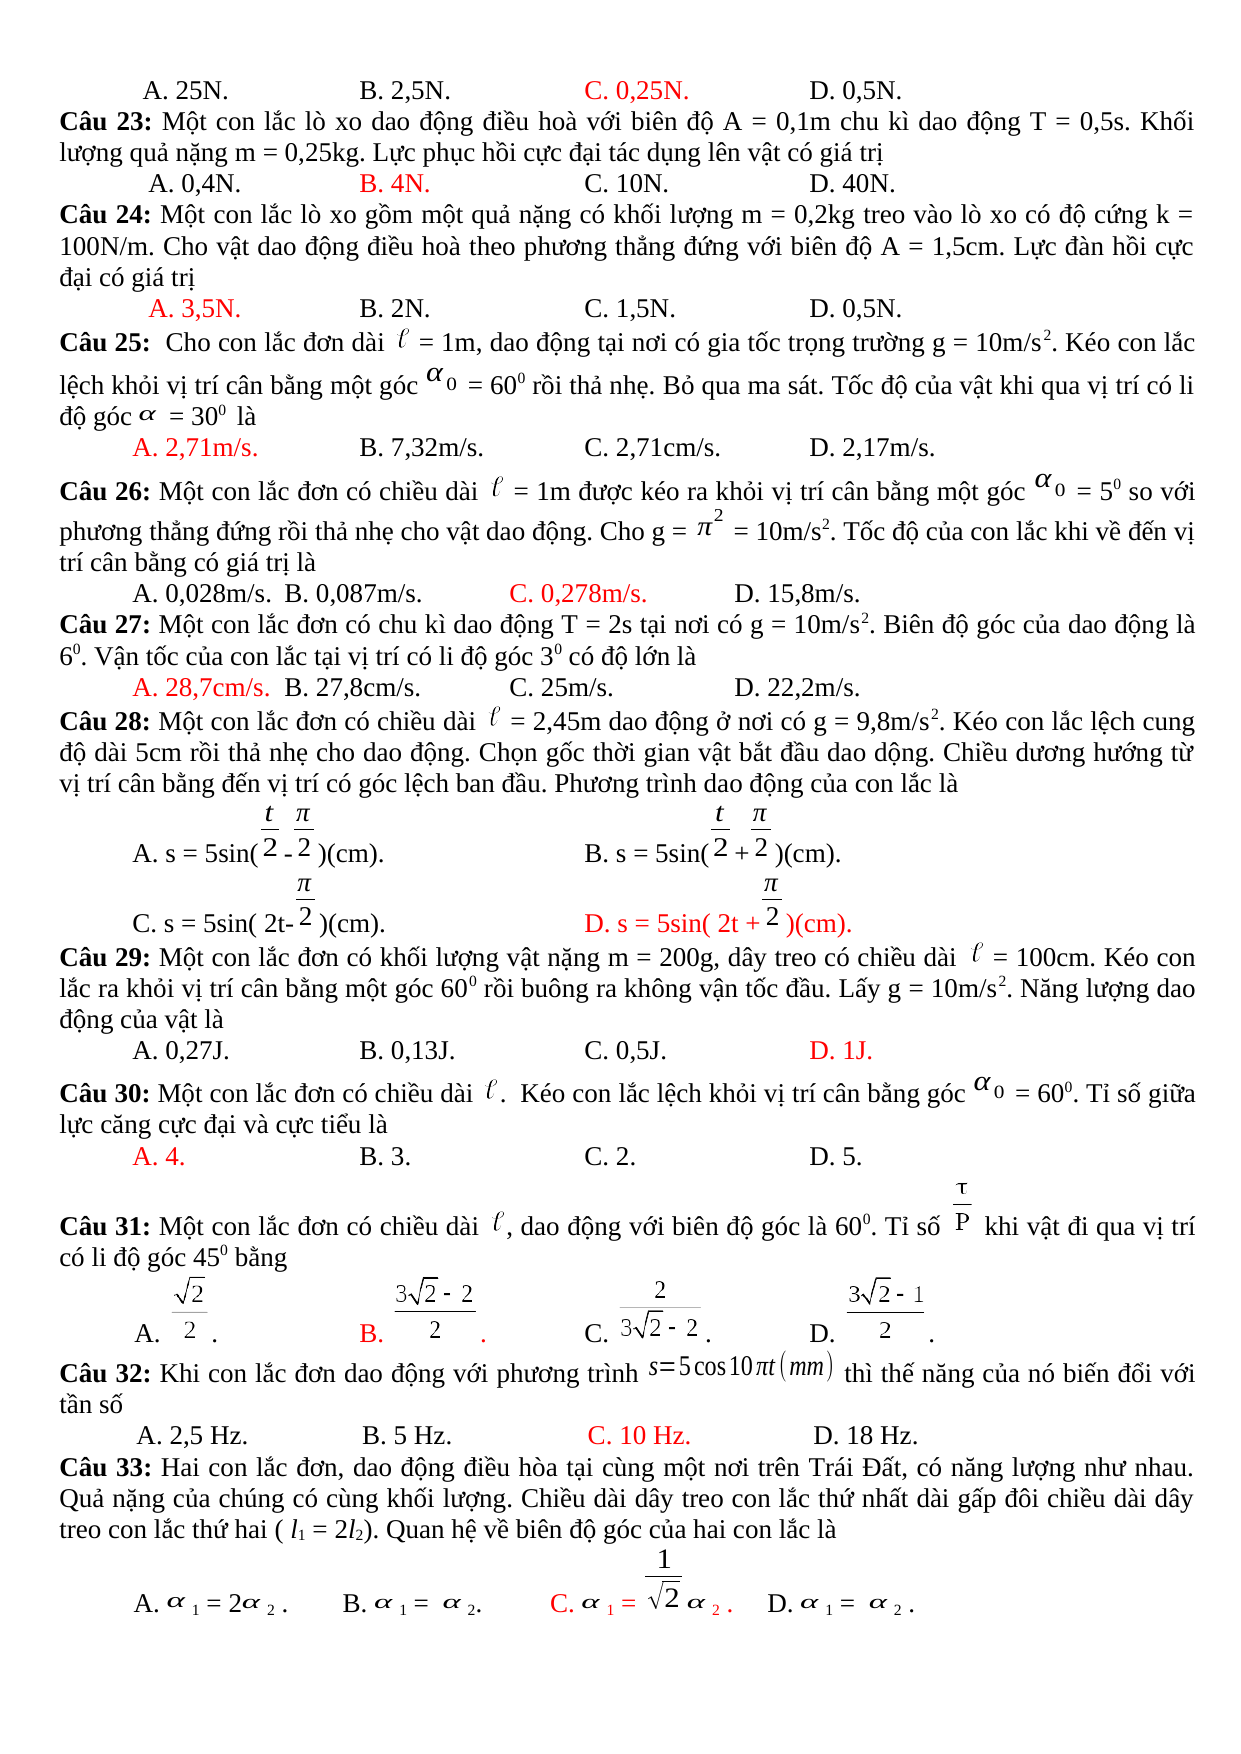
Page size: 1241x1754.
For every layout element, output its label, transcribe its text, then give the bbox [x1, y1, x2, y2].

text A. 2,5 Hz. B. 5 Hz. C. 10 Hz. D. 18 Hz. [59, 1419, 1196, 1451]
text Câu 24: Một con lắc lò xo gồm một quả nặng có khối lượng m = 0,2kg treo vào lò xo có độ cứng k = 100N/m. Cho vật dao động điều hoà theo phương thẳng đứng với biên độ A = 1,5cm. Lực đàn hồi cực đại có giá trị [59, 198, 1196, 292]
text Câu 27: Một con lắc đơn có chu kì dao động T = 2s tại nơi có g = 10m/s2. Biên độ góc của dao động là 60. Vận tốc của con lắc tại vị trí có li độ góc 30 có độ lớn là [59, 608, 1196, 671]
text A. 3,5N. B. 2N. C. 1,5N. D. 0,5N. [59, 292, 1196, 323]
text A. 0,27J. B. 0,13J. C. 0,5J. D. 1J. [59, 1034, 1196, 1065]
text Câu 31: Một con lắc đơn có chiều dài , dao động với biên độ góc là 600. Tỉ số khi vật đi qua vị trí có li độ góc 450 bằng [59, 1171, 1196, 1272]
text Câu 26: Một con lắc đơn có chiều dài = 1m được kéo ra khỏi vị trí cân bằng một góc = 50 so với phương thẳng đứng rồi thả nhẹ cho vật dao động. Cho g = = 10m/s2. Tốc độ của con lắc khi về đến vị trí cân bằng có giá trị là [59, 463, 1196, 577]
text A. 1 = 22 . B. 1 = 2. C. 1 = 2 . D. 1 = 2 . [59, 1544, 1196, 1619]
text Câu 25: Cho con lắc đơn dài = 1m, dao động tại nơi có gia tốc trọng trường g = 10m/s2. Kéo con lắc lệch khỏi vị trí cân bằng một góc = 600 rồi thả nhẹ. Bỏ qua ma sát. Tốc độ của vật khi qua vị trí có li độ góc = 300 là [59, 323, 1196, 431]
text A. 28,7cm/s. B. 27,8cm/s. C. 25m/s. D. 22,2m/s. [59, 671, 1196, 702]
text C. s = 5sin( 2t-)(cm). D. s = 5sin( 2t +)(cm). [59, 868, 1196, 938]
text A. . B. . C. . D. . [59, 1272, 1196, 1348]
text A. s = 5sin(-)(cm). B. s = 5sin(+)(cm). [59, 798, 1196, 868]
text Câu 28: Một con lắc đơn có chiều dài = 2,45m dao động ở nơi có g = 9,8m/s2. Kéo con lắc lệch cung độ dài 5cm rồi thả nhẹ cho dao động. Chọn gốc thời gian vật bắt đầu dao dộng. Chiều dương hướng từ vị trí cân bằng đến vị trí có góc lệch ban đầu. Phương trình dao động của con lắc là [59, 702, 1196, 798]
text Câu 33: Hai con lắc đơn, dao động điều hòa tại cùng một nơi trên Trái Đất, có năng lượng như nhau. Quả nặng của chúng có cùng khối lượng. Chiều dài dây treo con lắc thứ nhất dài gấp đôi chiều dài dây treo con lắc thứ hai ( l1 = 2l2). Quan hệ về biên độ góc của hai con lắc là [59, 1451, 1196, 1544]
text A. 0,028m/s. B. 0,087m/s. C. 0,278m/s. D. 15,8m/s. [59, 577, 1196, 608]
text Câu 29: Một con lắc đơn có khối lượng vật nặng m = 200g, dây treo có chiều dài = 100cm. Kéo con lắc ra khỏi vị trí cân bằng một góc 600 rồi buông ra không vận tốc đầu. Lấy g = 10m/s2. Năng lượng dao động của vật là [59, 938, 1196, 1034]
text A. 0,4N. B. 4N. C. 10N. D. 40N. [59, 167, 1196, 198]
text A. 2,71m/s. B. 7,32m/s. C. 2,71cm/s. D. 2,17m/s. [59, 431, 1196, 463]
text A. 25N. B. 2,5N. C. 0,25N. D. 0,5N. [59, 74, 1196, 105]
text Câu 32: Khi con lắc đơn dao động với phương trình thì thế năng của nó biến đổi với tần số [59, 1348, 1196, 1419]
text A. 4. B. 3. C. 2. D. 5. [59, 1140, 1196, 1171]
text Câu 30: Một con lắc đơn có chiều dài . Kéo con lắc lệch khỏi vị trí cân bằng góc = 600. Tỉ số giữa lực căng cực đại và cực tiểu là [59, 1065, 1196, 1140]
text Câu 23: Một con lắc lò xo dao động điều hoà với biên độ A = 0,1m chu kì dao động T = 0,5s. Khối lượng quả nặng m = 0,25kg. Lực phục hồi cực đại tác dụng lên vật có giá trị [59, 105, 1196, 167]
